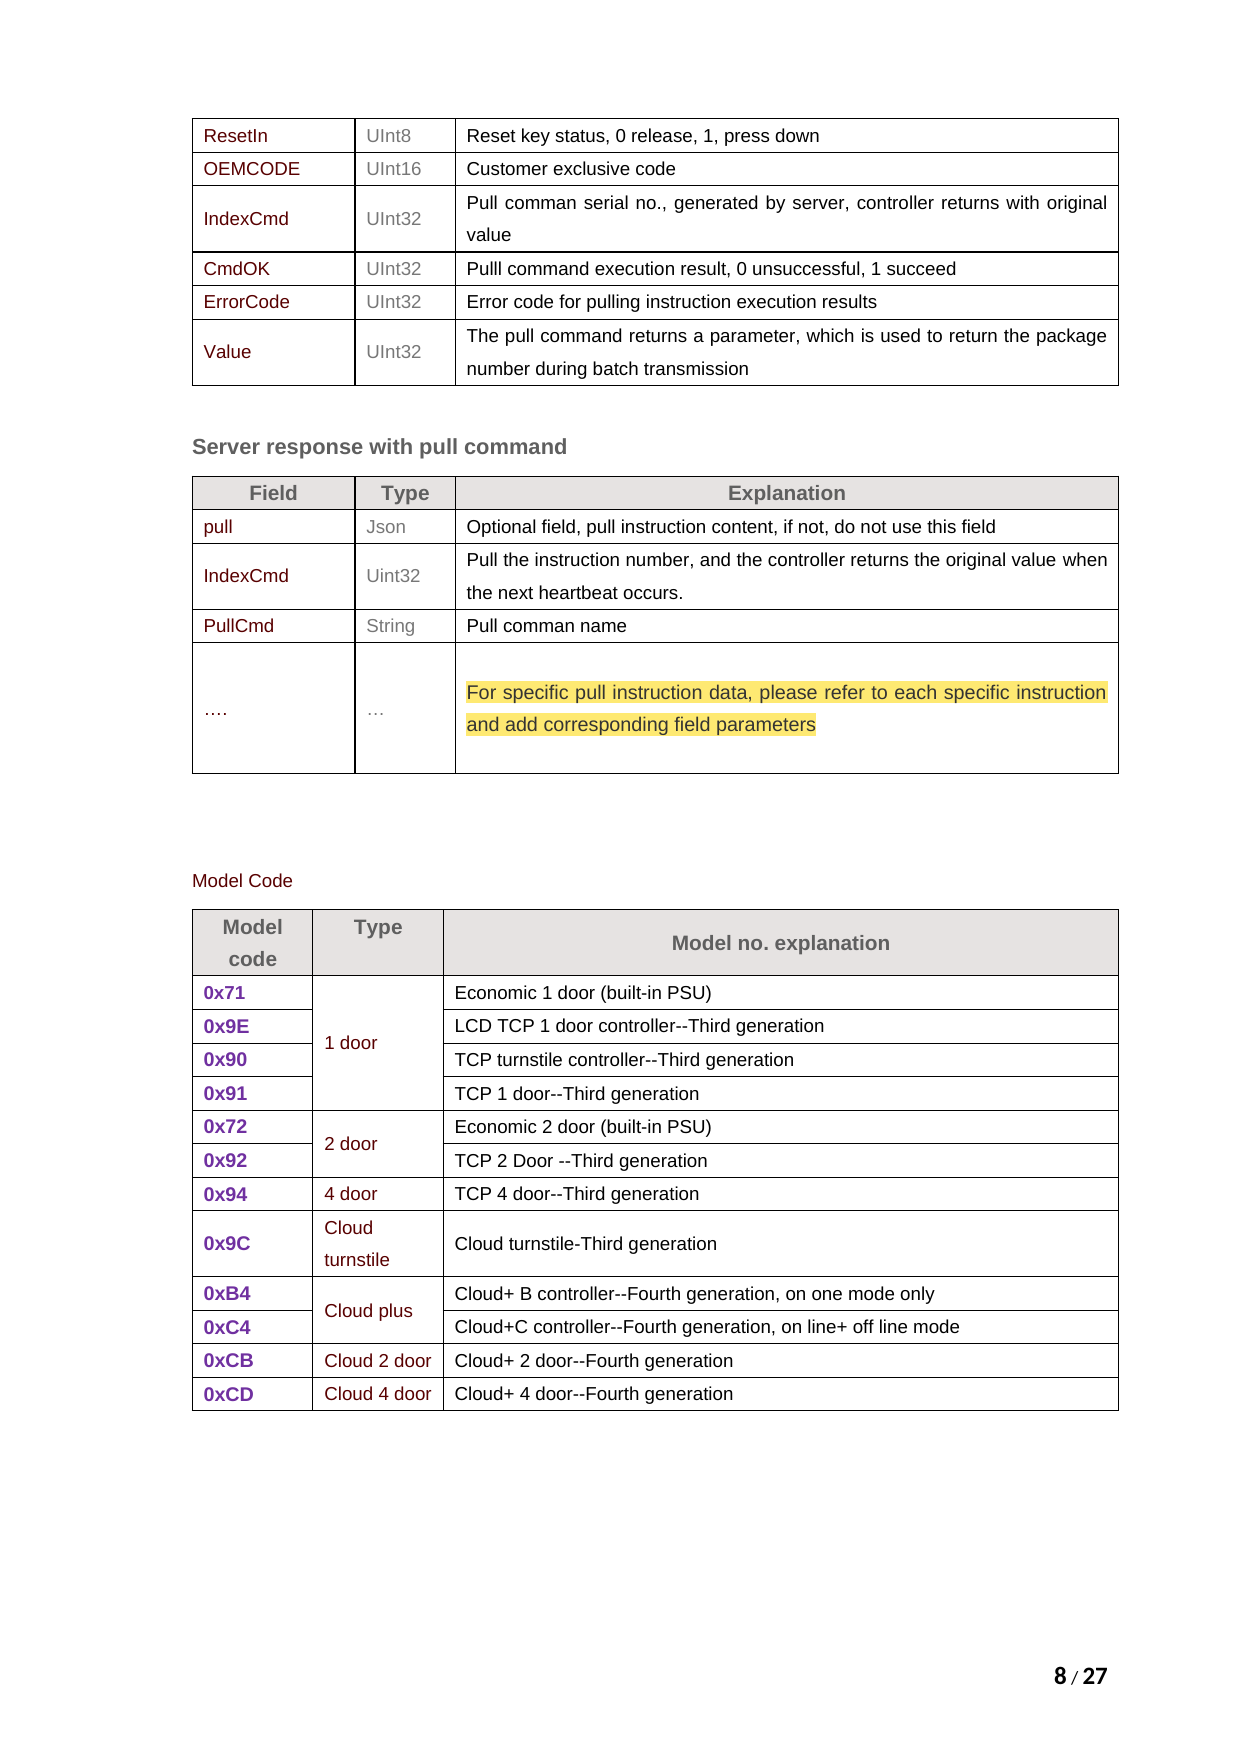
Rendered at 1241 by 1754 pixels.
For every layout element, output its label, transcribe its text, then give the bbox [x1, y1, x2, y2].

table_cell 0xCD [193, 1378, 312, 1410]
table_cell PullCmd [193, 610, 354, 642]
table_cell 0x92 [193, 1144, 312, 1177]
table_cell IndexCmd [193, 544, 354, 609]
table_cell UInt8 [356, 119, 455, 152]
table_cell Customer exclusive code [456, 153, 1118, 185]
table_cell The pull command returns a parameter, which is used to return the package number during batch transmission [456, 320, 1118, 384]
table_cell Pull comman name [456, 610, 1118, 642]
table_cell 0x72 [193, 1111, 312, 1143]
table_cell Cloud 4 door [313, 1378, 443, 1410]
table_cell Value [193, 320, 354, 384]
table_cell Economic 1 door (built-in PSU) [444, 976, 1118, 1009]
table_cell UInt16 [356, 153, 455, 185]
table_header Field [193, 477, 354, 509]
table_cell 2 door [313, 1111, 443, 1177]
table_cell TCP 4 door--Third generation [444, 1178, 1118, 1210]
table_cell ErrorCode [193, 286, 354, 318]
table_cell 4 door [313, 1178, 443, 1210]
table_cell Pull comman serial no., generated by server, controller returns with original value [456, 186, 1118, 251]
table_cell 0xCB [193, 1344, 312, 1377]
table_cell ResetIn [193, 119, 354, 152]
table_cell String [356, 610, 455, 642]
table_cell Pulll command execution result, 0 unsuccessful, 1 succeed [456, 253, 1118, 285]
table_cell 0xB4 [193, 1277, 312, 1310]
table_cell UInt32 [356, 186, 455, 251]
table_cell UInt32 [356, 320, 455, 384]
table_header Type [356, 477, 455, 509]
table_cell CmdOK [193, 253, 354, 285]
table_cell OEMCODE [193, 153, 354, 185]
table_cell Error code for pulling instruction execution results [456, 286, 1118, 318]
table_cell IndexCmd [193, 186, 354, 251]
table_cell 0x94 [193, 1178, 312, 1210]
table_cell UInt32 [356, 286, 455, 318]
table_cell Cloud turnstile [313, 1211, 443, 1276]
table_cell pull [193, 510, 354, 543]
table_header Model no. explanation [444, 910, 1118, 975]
table_cell LCD TCP 1 door controller--Third generation [444, 1010, 1118, 1042]
text Server response with pull command [191, 431, 1107, 463]
table_cell Reset key status, 0 release, 1, press down [456, 119, 1118, 152]
table_cell … [356, 643, 455, 773]
table_cell Json [356, 510, 455, 543]
table_cell 0xC4 [193, 1311, 312, 1343]
table_cell TCP turnstile controller--Third generation [444, 1044, 1118, 1076]
table_cell 0x9E [193, 1010, 312, 1042]
table_cell For specific pull instruction data, please refer to each specific instruction and add corresponding field parameters [456, 643, 1118, 773]
table_cell 0x91 [193, 1077, 312, 1109]
table_cell TCP 2 Door --Third generation [444, 1144, 1118, 1177]
table_cell …. [193, 643, 354, 773]
table_cell Uint32 [356, 544, 455, 609]
table_cell 0x90 [193, 1044, 312, 1076]
table_cell Cloud+ B controller--Fourth generation, on one mode only [444, 1277, 1118, 1310]
table_header Explanation [456, 477, 1118, 509]
table_cell 1 door [313, 976, 443, 1109]
table_cell Cloud 2 door [313, 1344, 443, 1377]
table_cell TCP 1 door--Third generation [444, 1077, 1118, 1109]
table_cell Cloud plus [313, 1277, 443, 1343]
table_cell UInt32 [356, 253, 455, 285]
table_cell Pull the instruction number, and the controller returns the original value when the next heartbeat occurs. [456, 544, 1118, 609]
table_cell Cloud+ 2 door--Fourth generation [444, 1344, 1118, 1377]
table_cell 0x71 [193, 976, 312, 1009]
table_header Model code [193, 910, 312, 975]
table_cell Cloud+ 4 door--Fourth generation [444, 1378, 1118, 1410]
table_cell 0x9C [193, 1211, 312, 1276]
table_cell Economic 2 door (built-in PSU) [444, 1111, 1118, 1143]
text Model Code [191, 864, 1107, 897]
table_cell Cloud+C controller--Fourth generation, on line+ off line mode [444, 1311, 1118, 1343]
table_header Type [313, 910, 443, 975]
table_cell Cloud turnstile-Third generation [444, 1211, 1118, 1276]
table_cell Optional field, pull instruction content, if not, do not use this field [456, 510, 1118, 543]
